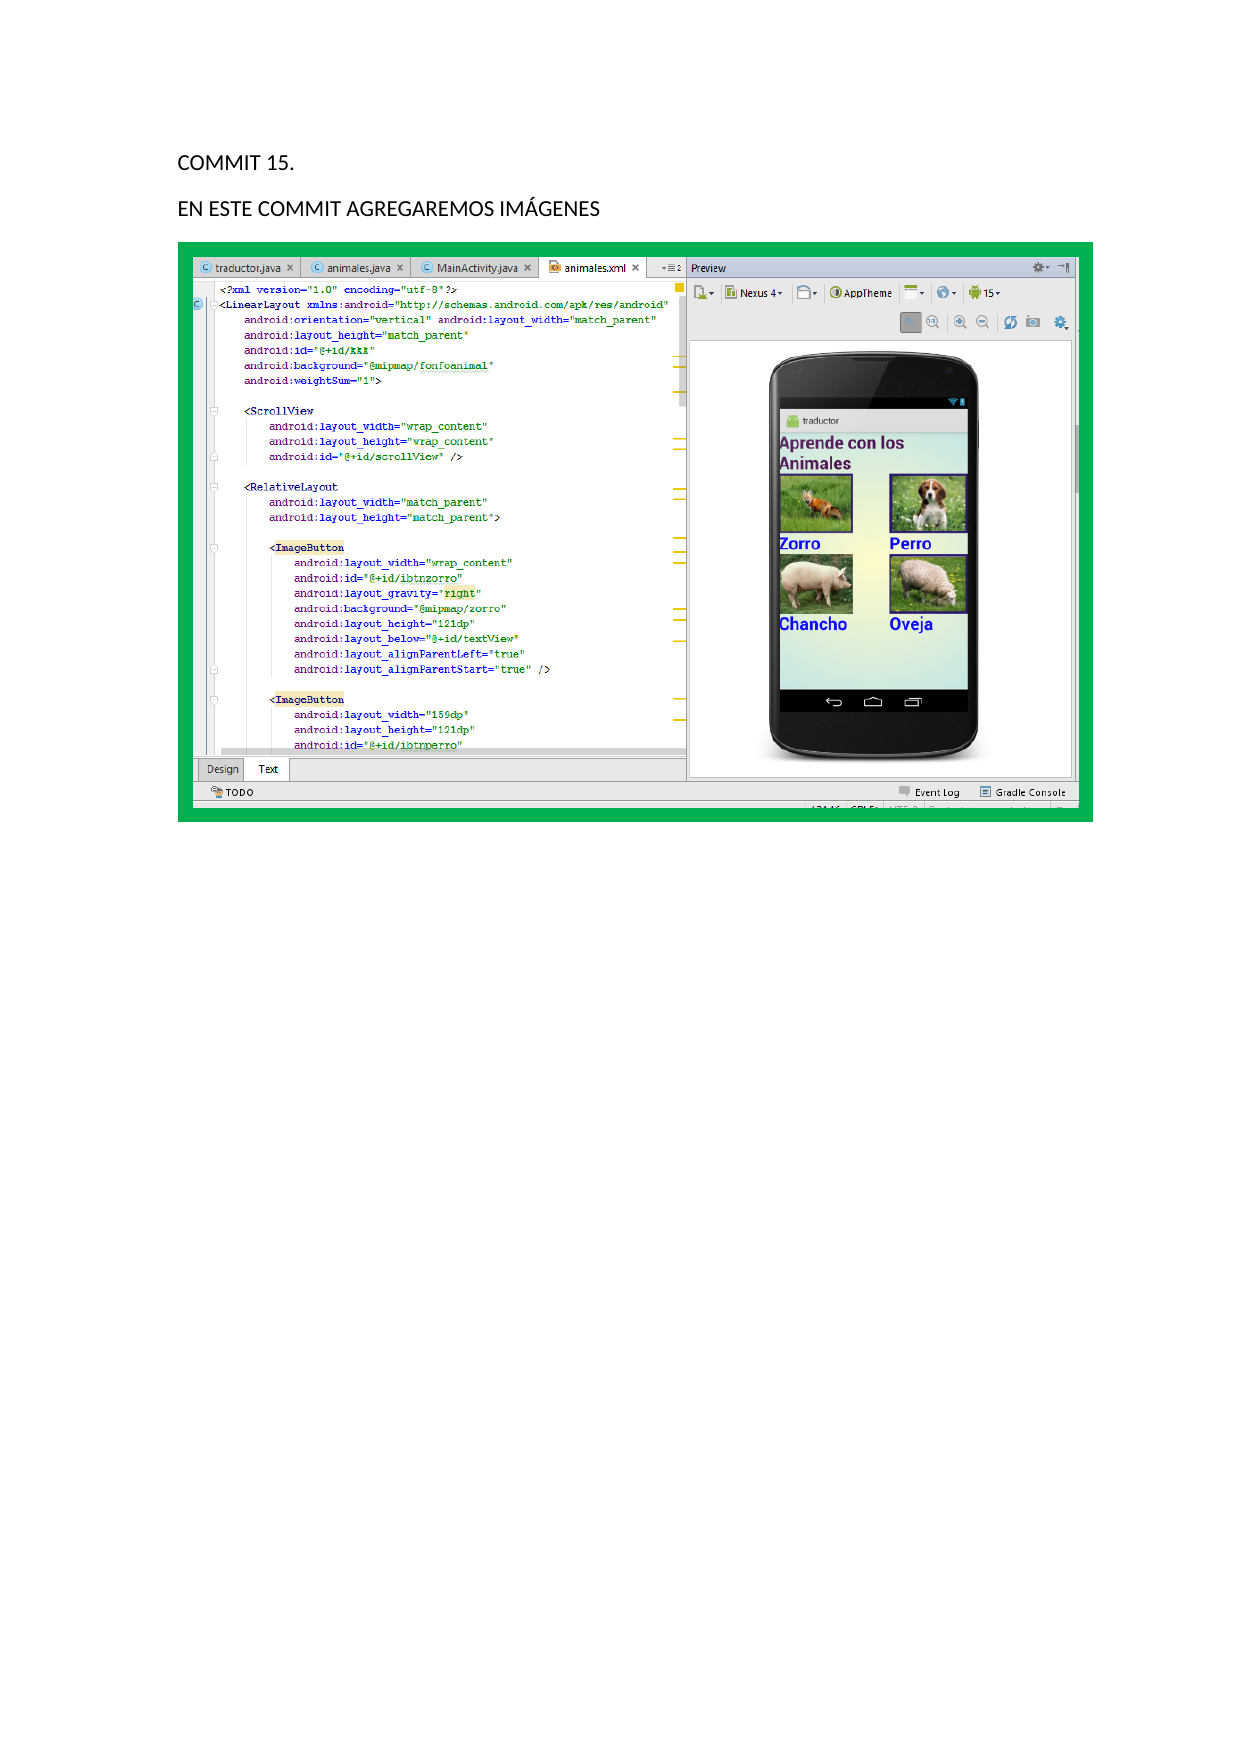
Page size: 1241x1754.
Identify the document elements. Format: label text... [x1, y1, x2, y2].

text COMMIT 15. [177, 148, 1063, 176]
text EN ESTE COMMIT AGREGAREMOS IMÁGENES [177, 194, 1063, 222]
picture [193, 257, 1079, 808]
